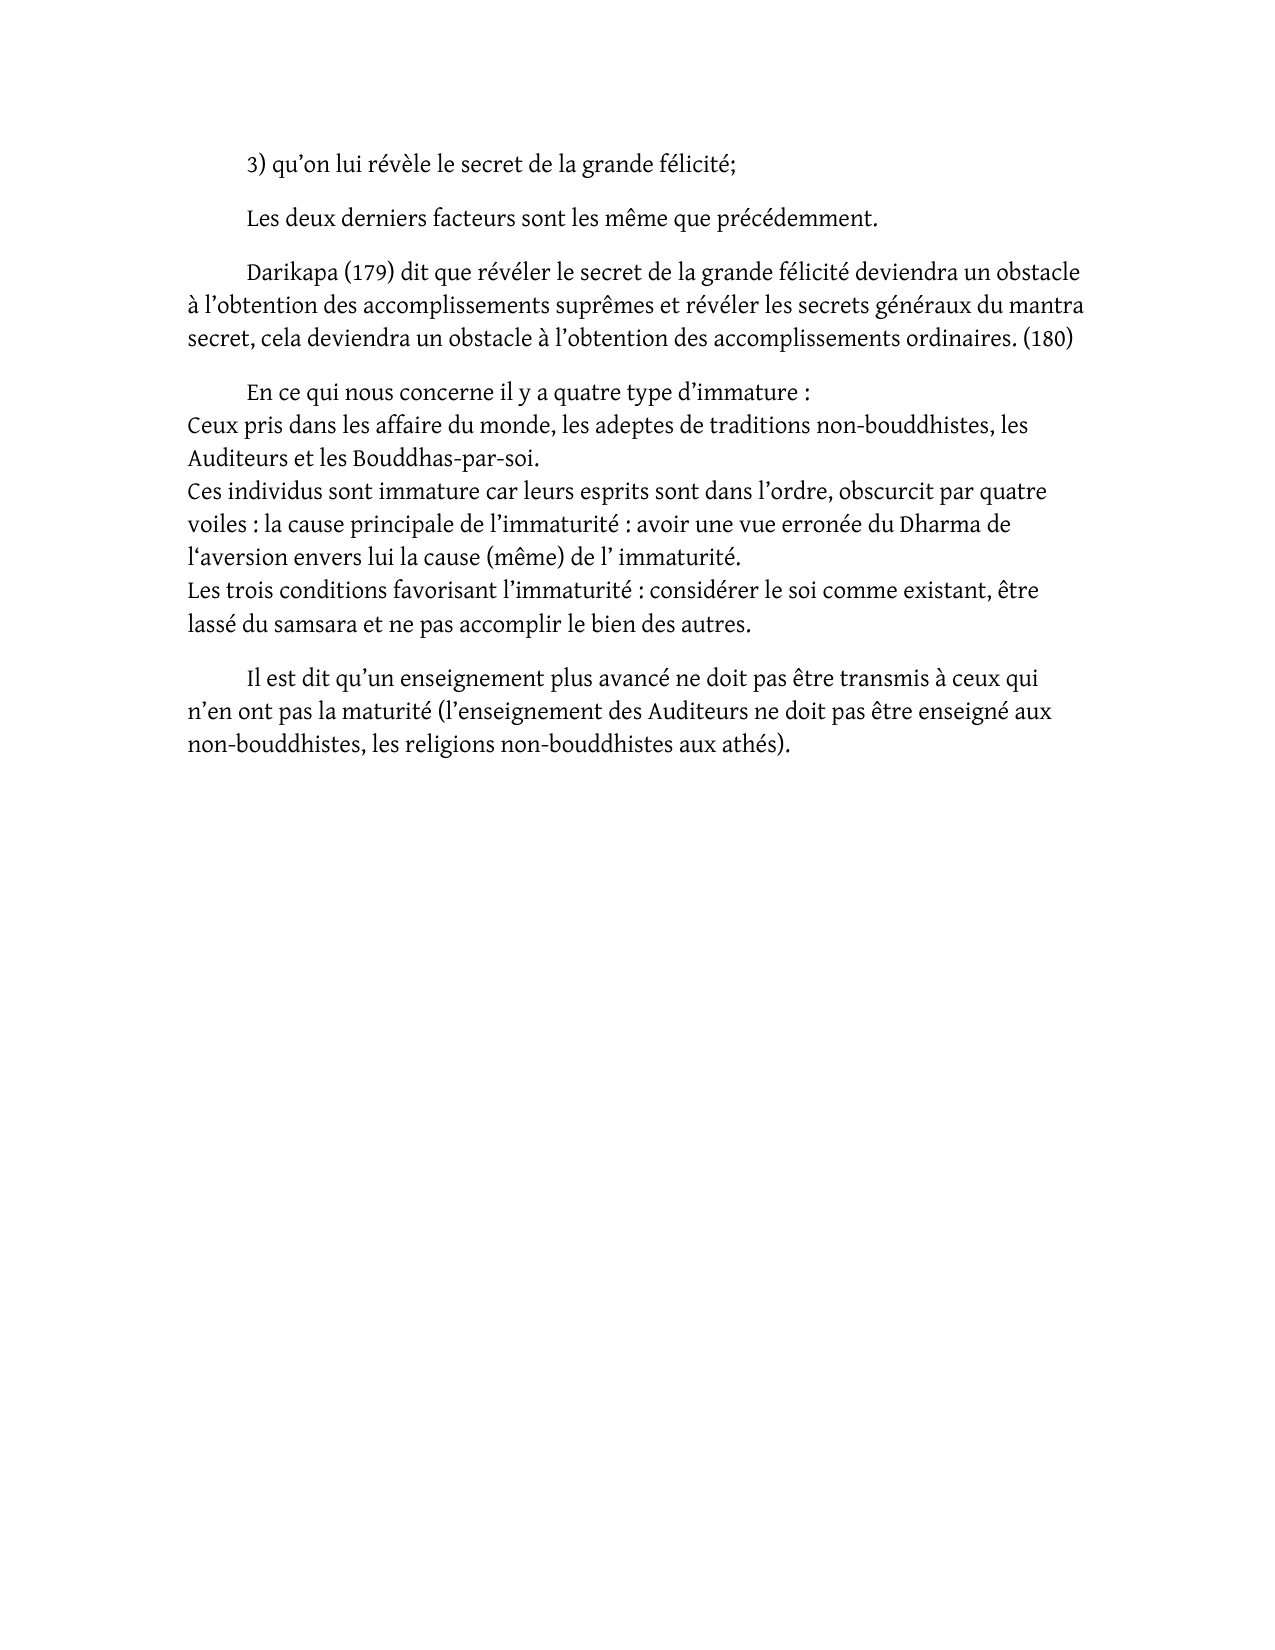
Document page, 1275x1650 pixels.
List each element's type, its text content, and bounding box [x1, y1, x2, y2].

text Il est dit qu’un enseignement plus avancé ne doit pas être transmis à ceux qui n’en ont pas la maturité (l’enseignement des Auditeurs ne doit pas être enseigné aux non-bouddhistes, les religions non-bouddhistes aux athés). [187, 664, 1087, 759]
text Les deux derniers facteurs sont les même que précédemment. [187, 204, 1087, 233]
text 3) qu’on lui révèle le secret de la grande félicité; [187, 150, 1087, 179]
text En ce qui nous concerne il y a quatre type d’immature : Ceux pris dans les affaire du monde, les adeptes de traditions non-bouddhistes, les Auditeurs et les Bouddhas-par-soi. Ces individus sont immature car leurs esprits sont dans l’ordre, obscurcit par quatre voiles : la cause principale de l’immaturité : avoir une vue erronée du Dharma de l‘aversion envers lui la cause (même) de l’ immaturité. Les trois conditions favorisant l’immaturité : considérer le soi comme existant, être lassé du samsara et ne pas accomplir le bien des autres. [187, 378, 1087, 639]
text Darikapa (179) dit que révéler le secret de la grande félicité deviendra un obstacle à l’obtention des accomplissements suprêmes et révéler les secrets généraux du mantra secret, cela deviendra un obstacle à l’obtention des accomplissements ordinaires. (180) [187, 258, 1087, 353]
